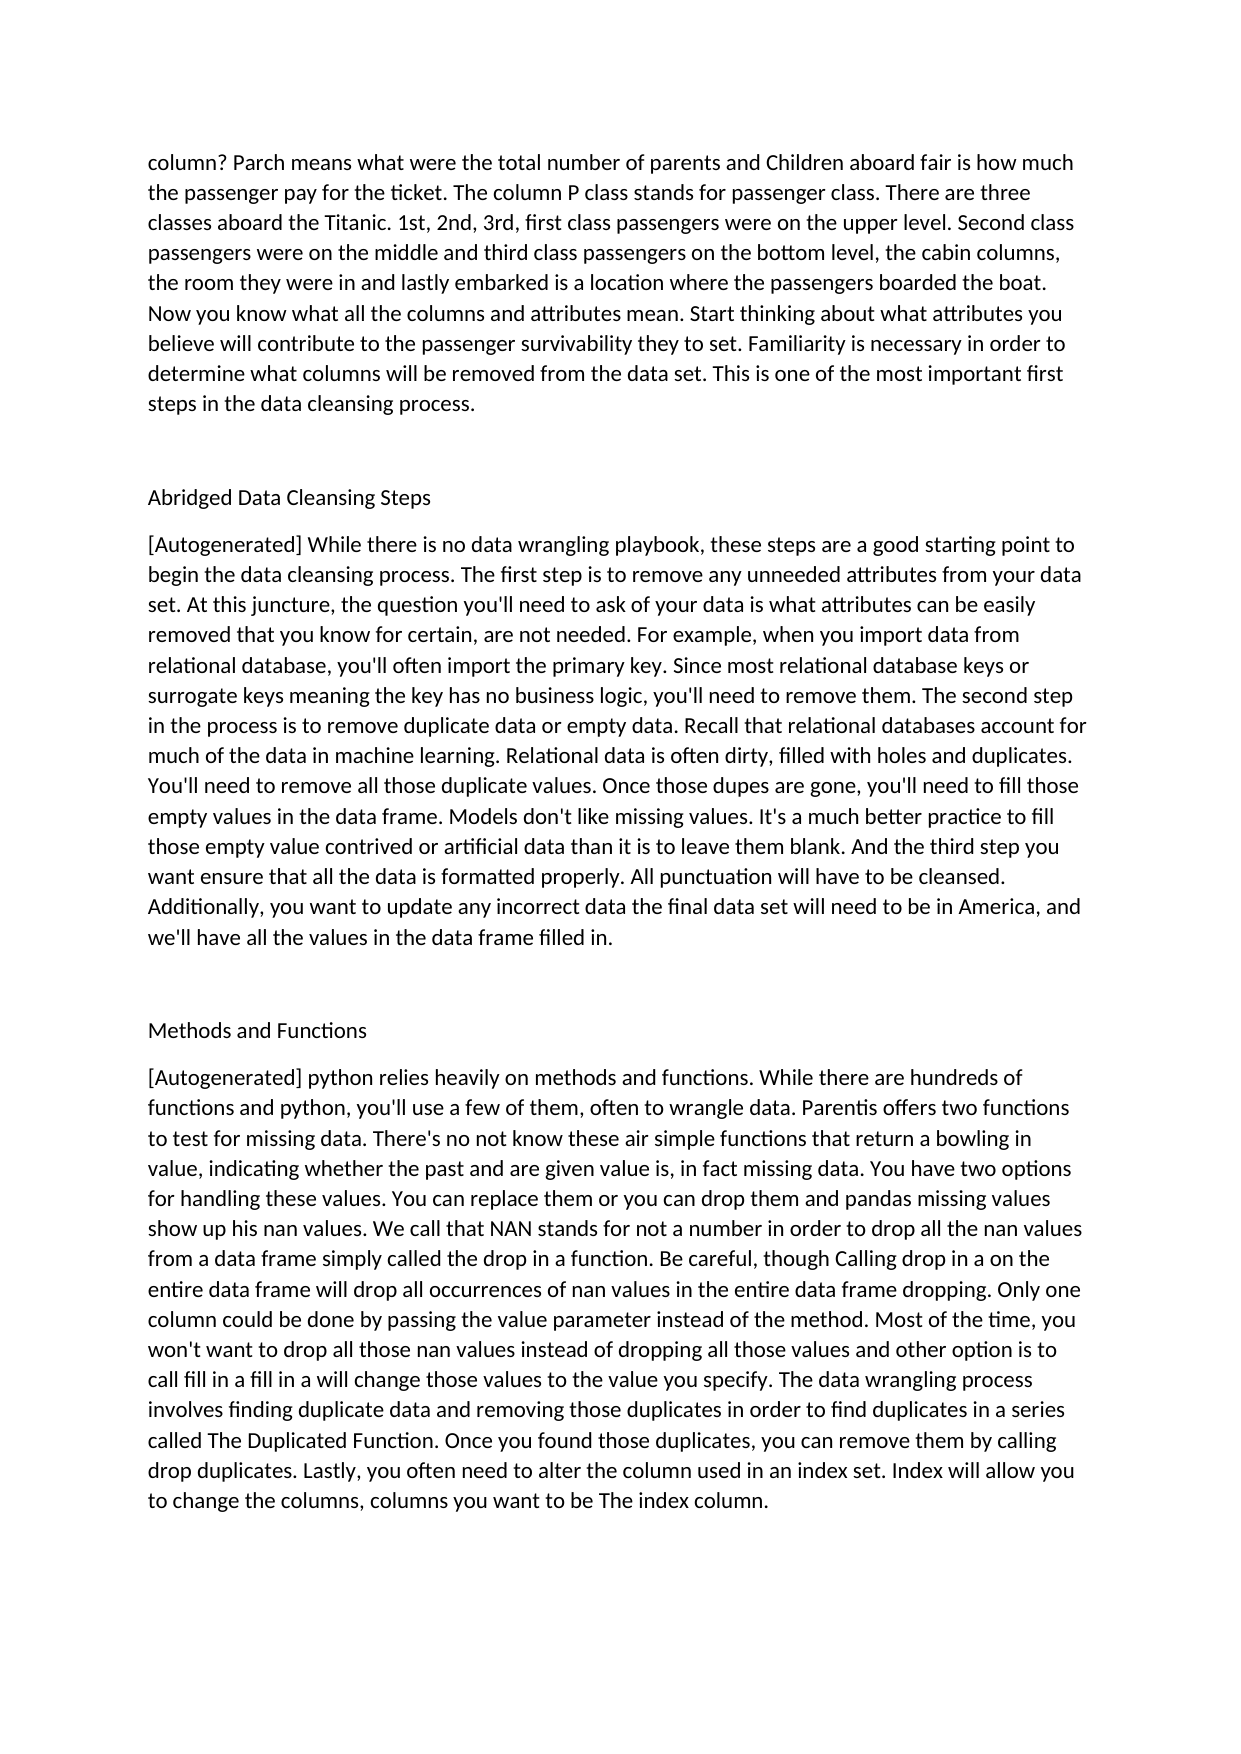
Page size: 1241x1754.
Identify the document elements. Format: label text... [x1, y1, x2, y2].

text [148, 148, 1093, 417]
text Abridged Data Cleansing Steps [148, 483, 1093, 511]
text [Autogenerated] While there is no data wrangling playbook, these steps are a good starting point to begin the data cleansing process. The first step is to remove any unneeded attributes from your data set. At this juncture, the question you'll need to ask of your data is what attributes can be easily removed that you know for certain, are not needed. For example, when you import data from relational database, you'll often import the primary key. Since most relational database keys or surrogate keys meaning the key has no business logic, you'll need to remove them. The second step in the process is to remove duplicate data or empty data. Recall that relational databases account for much of the data in machine learning. Relational data is often dirty, filled with holes and duplicates. You'll need to remove all those duplicate values. Once those dupes are gone, you'll need to fill those empty values in the data frame. Models don't like missing values. It's a much better practice to fill those empty value contrived or artificial data than it is to leave them blank. And the third step you want ensure that all the data is formatted properly. All punctuation will have to be cleansed. Additionally, you want to update any incorrect data the final data set will need to be in America, and we'll have all the values in the data frame filled in. [148, 530, 1093, 951]
text [Autogenerated] python relies heavily on methods and functions. While there are hundreds of functions and python, you'll use a few of them, often to wrangle data. Parentis offers two functions to test for missing data. There's no not know these air simple functions that return a bowling in value, indicating whether the past and are given value is, in fact missing data. You have two options for handling these values. You can replace them or you can drop them and pandas missing values show up his nan values. We call that NAN stands for not a number in order to drop all the nan values from a data frame simply called the drop in a function. Be careful, though Calling drop in a on the entire data frame will drop all occurrences of nan values in the entire data frame dropping. Only one column could be done by passing the value parameter instead of the method. Most of the time, you won't want to drop all those nan values instead of dropping all those values and other option is to call fill in a fill in a will change those values to the value you specify. The data wrangling process involves finding duplicate data and removing those duplicates in order to find duplicates in a series called The Duplicated Function. Once you found those duplicates, you can remove them by calling drop duplicates. Lastly, you often need to alter the column used in an index set. Index will allow you to change the columns, columns you want to be The index column. [148, 1063, 1093, 1514]
text Methods and Functions [148, 1016, 1093, 1044]
